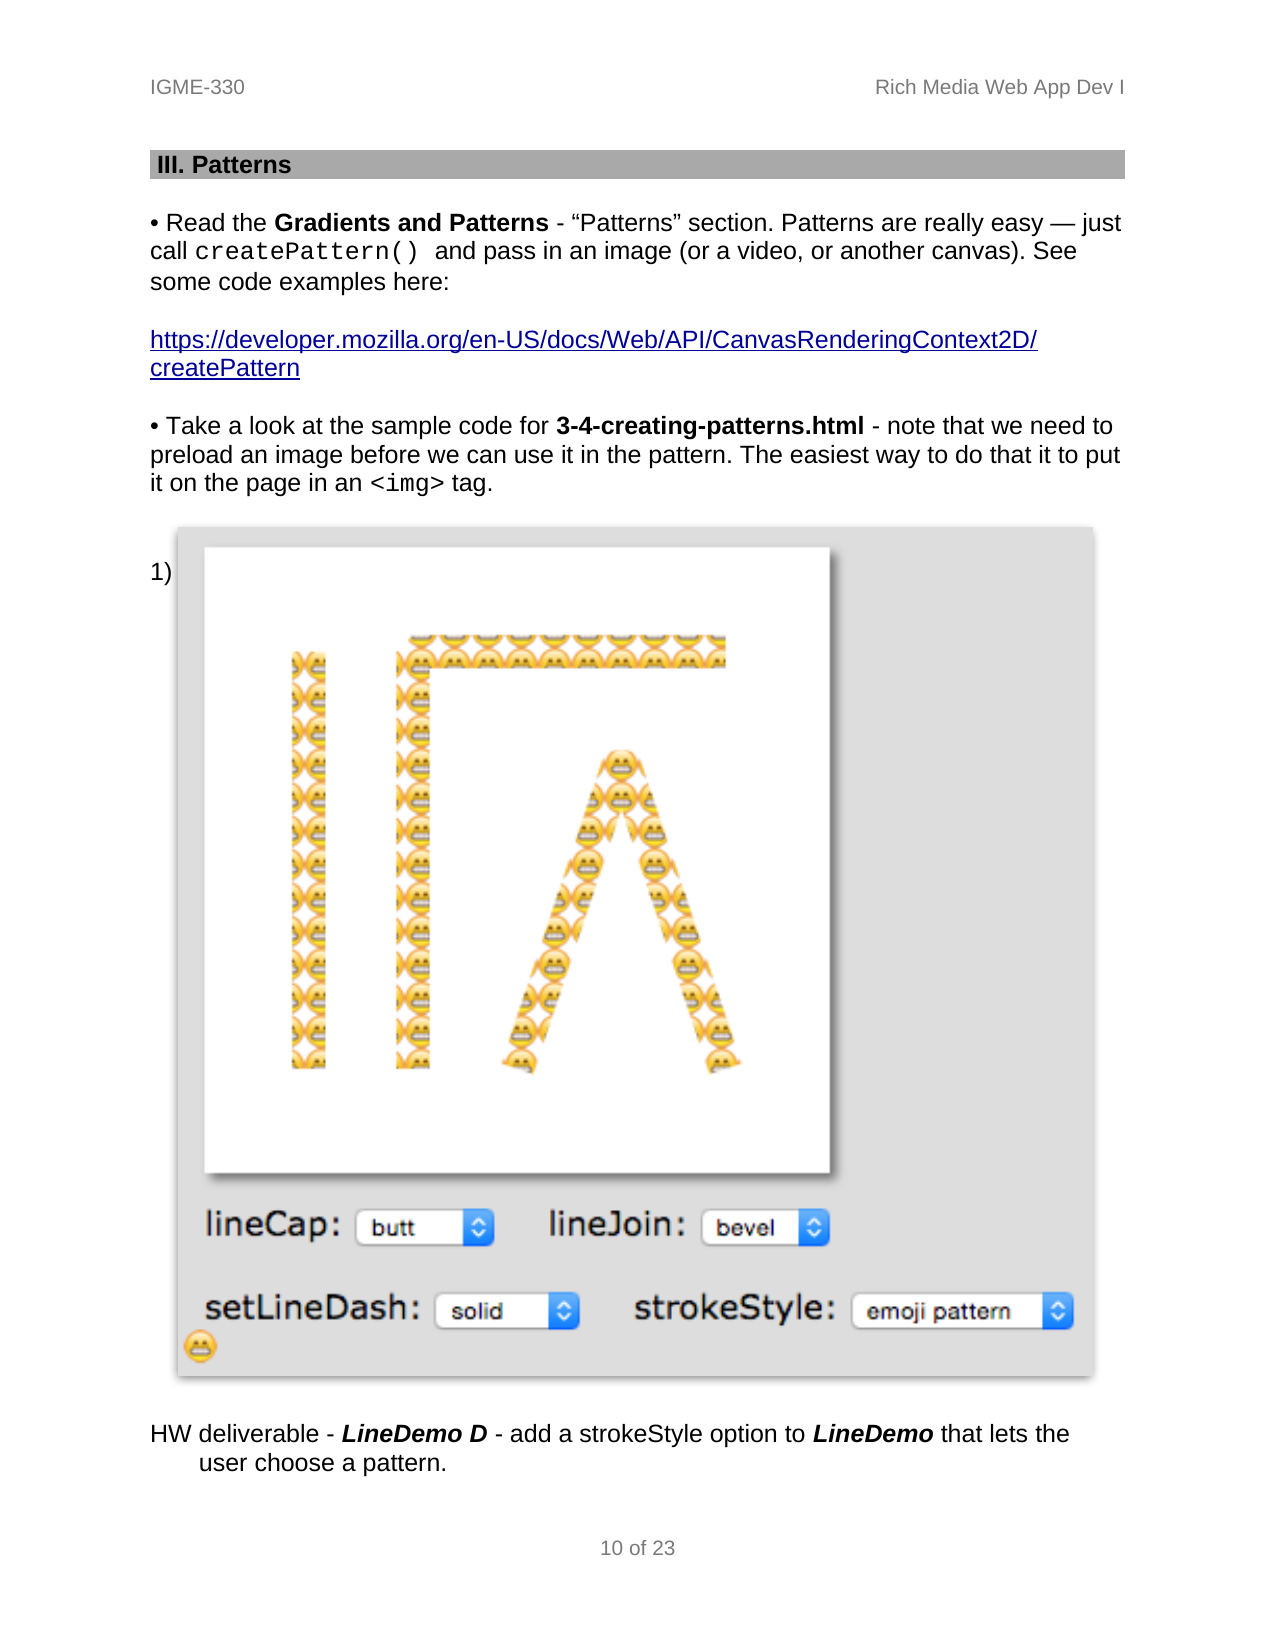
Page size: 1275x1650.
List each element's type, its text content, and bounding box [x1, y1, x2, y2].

text • Read the Gradients and Patterns - “Patterns” section. Patterns are really easy — just call createPattern() and pass in an image (or a video, or another canvas). See some code examples here: [150, 207, 1125, 296]
text III. Patterns [150, 150, 1125, 179]
text • Take a look at the sample code for 3-4-creating-patterns.html - note that we need to preload an image before we can use it in the pattern. The easiest way to do that it to put it on the page in an <img> tag. [150, 411, 1125, 499]
text https://developer.mozilla.org/en-US/docs/Web/API/CanvasRenderingContext2D/createPattern [150, 325, 1125, 382]
picture [178, 527, 1093, 1376]
